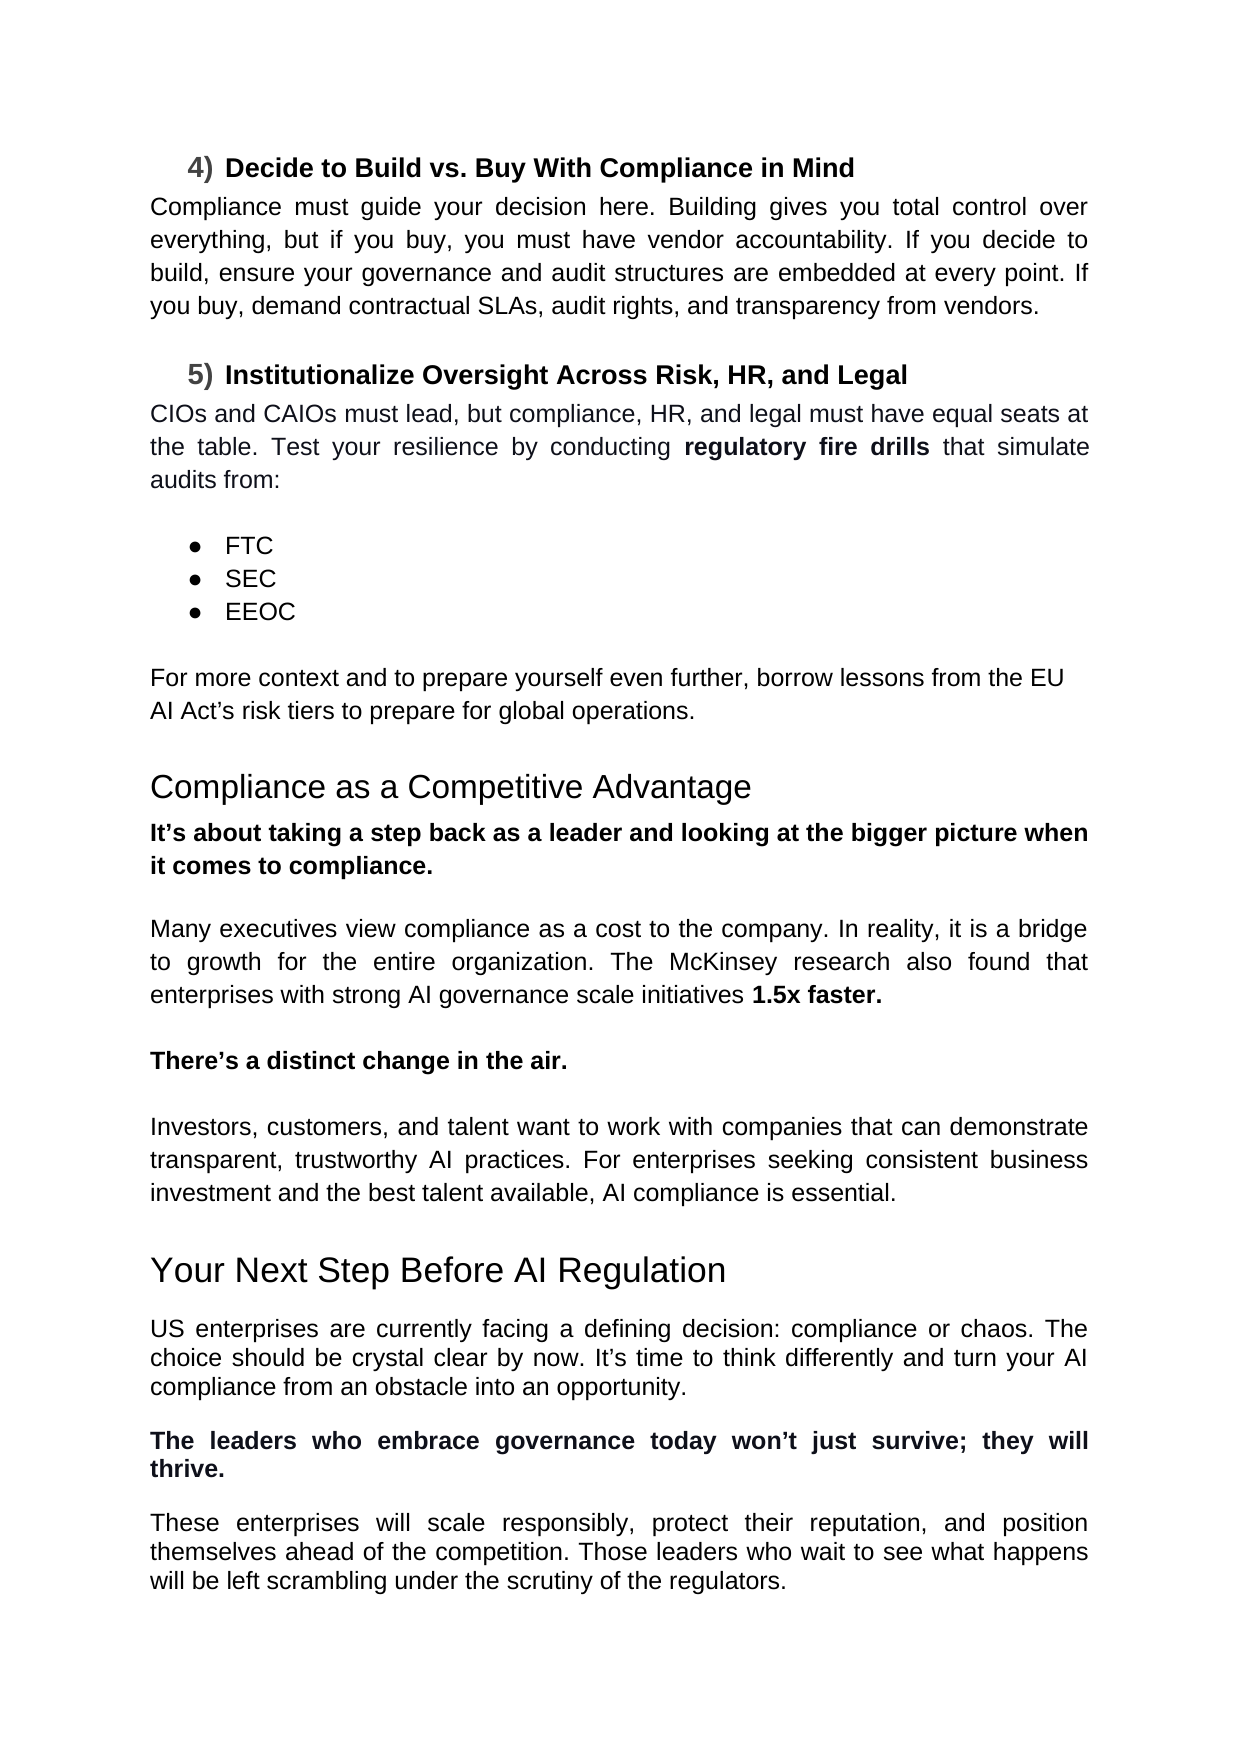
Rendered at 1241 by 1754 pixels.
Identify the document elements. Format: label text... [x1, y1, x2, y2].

subtitle Institutionalize Oversight Across Risk, HR, and Legal [187, 357, 1090, 391]
text Compliance must guide your decision here. Building gives you total control over everything, but if you buy, you must have vendor accountability. If you decide to build, ensure your governance and audit structures are embedded at every point. If you buy, demand contractual SLAs, audit rights, and transparency from vendors. [150, 192, 1090, 320]
text Investors, customers, and talent want to work with companies that can demonstrate transparent, trustworthy AI practices. For enterprises seeking consistent business investment and the best talent available, AI compliance is essential. [150, 1112, 1090, 1207]
list EEOC [187, 597, 1090, 626]
text CIOs and CAIOs must lead, but compliance, HR, and legal must have equal seats at the table. Test your resilience by conducting regulatory fire drills that simulate audits from: [150, 399, 1090, 494]
subtitle Compliance as a Competitive Advantage [150, 767, 1090, 805]
text There’s a distinct change in the air. [150, 1046, 1090, 1075]
subtitle Your Next Step Before AI Regulation [150, 1249, 1090, 1289]
text US enterprises are currently facing a defining decision: compliance or chaos. The choice should be crystal clear by now. It’s time to think differently and turn your AI compliance from an obstacle into an opportunity. [150, 1314, 1090, 1401]
list SEC [187, 564, 1090, 593]
text It’s about taking a step back as a leader and looking at the bigger picture when it comes to compliance. [150, 818, 1090, 879]
text For more context and to prepare yourself even further, borrow lessons from the EU AI Act’s risk tiers to prepare for global operations. [150, 663, 1090, 725]
subtitle Decide to Build vs. Buy With Compliance in Mind [187, 150, 1090, 183]
list FTC [187, 531, 1090, 560]
text The leaders who embrace governance today won’t just survive; they will thrive. [150, 1426, 1090, 1483]
text Many executives view compliance as a cost to the company. In reality, it is a bridge to growth for the entire organization. The McKinsey research also found that enterprises with strong AI governance scale initiatives 1.5x faster. [150, 914, 1090, 1009]
